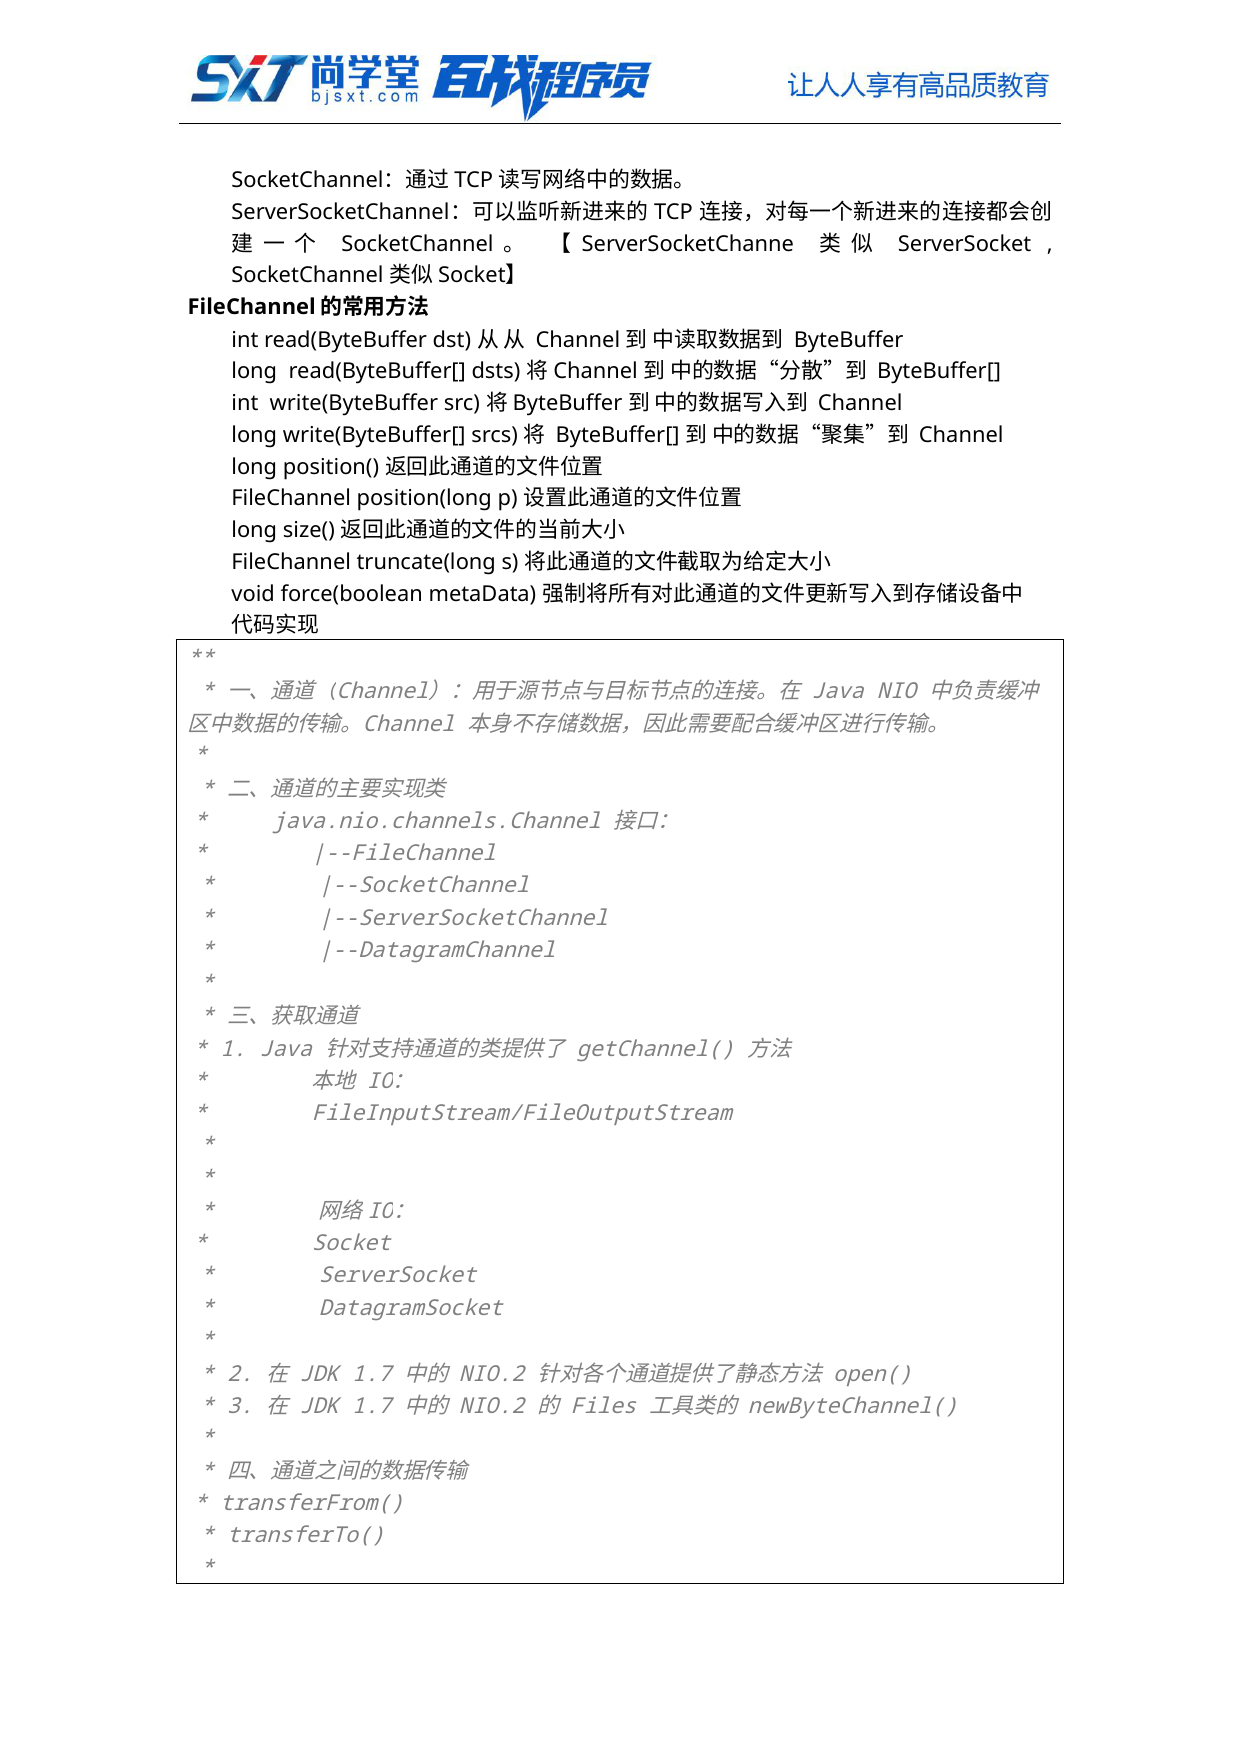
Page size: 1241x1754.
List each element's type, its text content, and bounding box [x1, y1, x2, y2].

text FileChannel truncate(long s) 将此通道的文件截取为给定大小 [187, 544, 1053, 576]
text long size() 返回此通道的文件的当前大小 [187, 512, 1053, 544]
text SocketChannel：通过 TCP 读写网络中的数据。 [187, 162, 1053, 194]
text 代码实现 [187, 607, 1053, 639]
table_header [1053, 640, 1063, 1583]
text long position() 返回此通道的文件位置 [187, 449, 1053, 480]
text FileChannel position(long p) 设置此通道的文件位置 [187, 480, 1053, 512]
text long write(ByteBuffer[] srcs) 将 ByteBuffer[] 到 中的数据“聚集”到 Channel [187, 417, 1053, 449]
text int write(ByteBuffer src) 将 ByteBuffer 到 中的数据写入到 Channel [187, 385, 1053, 417]
text long read(ByteBuffer[] dsts) 将 Channel 到 中的数据“分散”到 ByteBuffer[] [187, 353, 1053, 385]
text FileChannel的常用方法 [187, 289, 1053, 322]
text ServerSocketChannel：可以监听新进来的 TCP 连接，对每一个新进来的连接都会创建一个 SocketChannel。 【ServerSocketChanne 类似 ServerSocket , SocketChannel 类似 Socket】 [231, 194, 1053, 289]
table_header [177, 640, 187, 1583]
picture [187, 55, 1053, 122]
text int read(ByteBuffer dst) 从 从 Channel 到 中读取数据到 ByteBuffer [187, 322, 1053, 353]
text void force(boolean metaData) 强制将所有对此通道的文件更新写入到存储设备中 [187, 576, 1053, 607]
